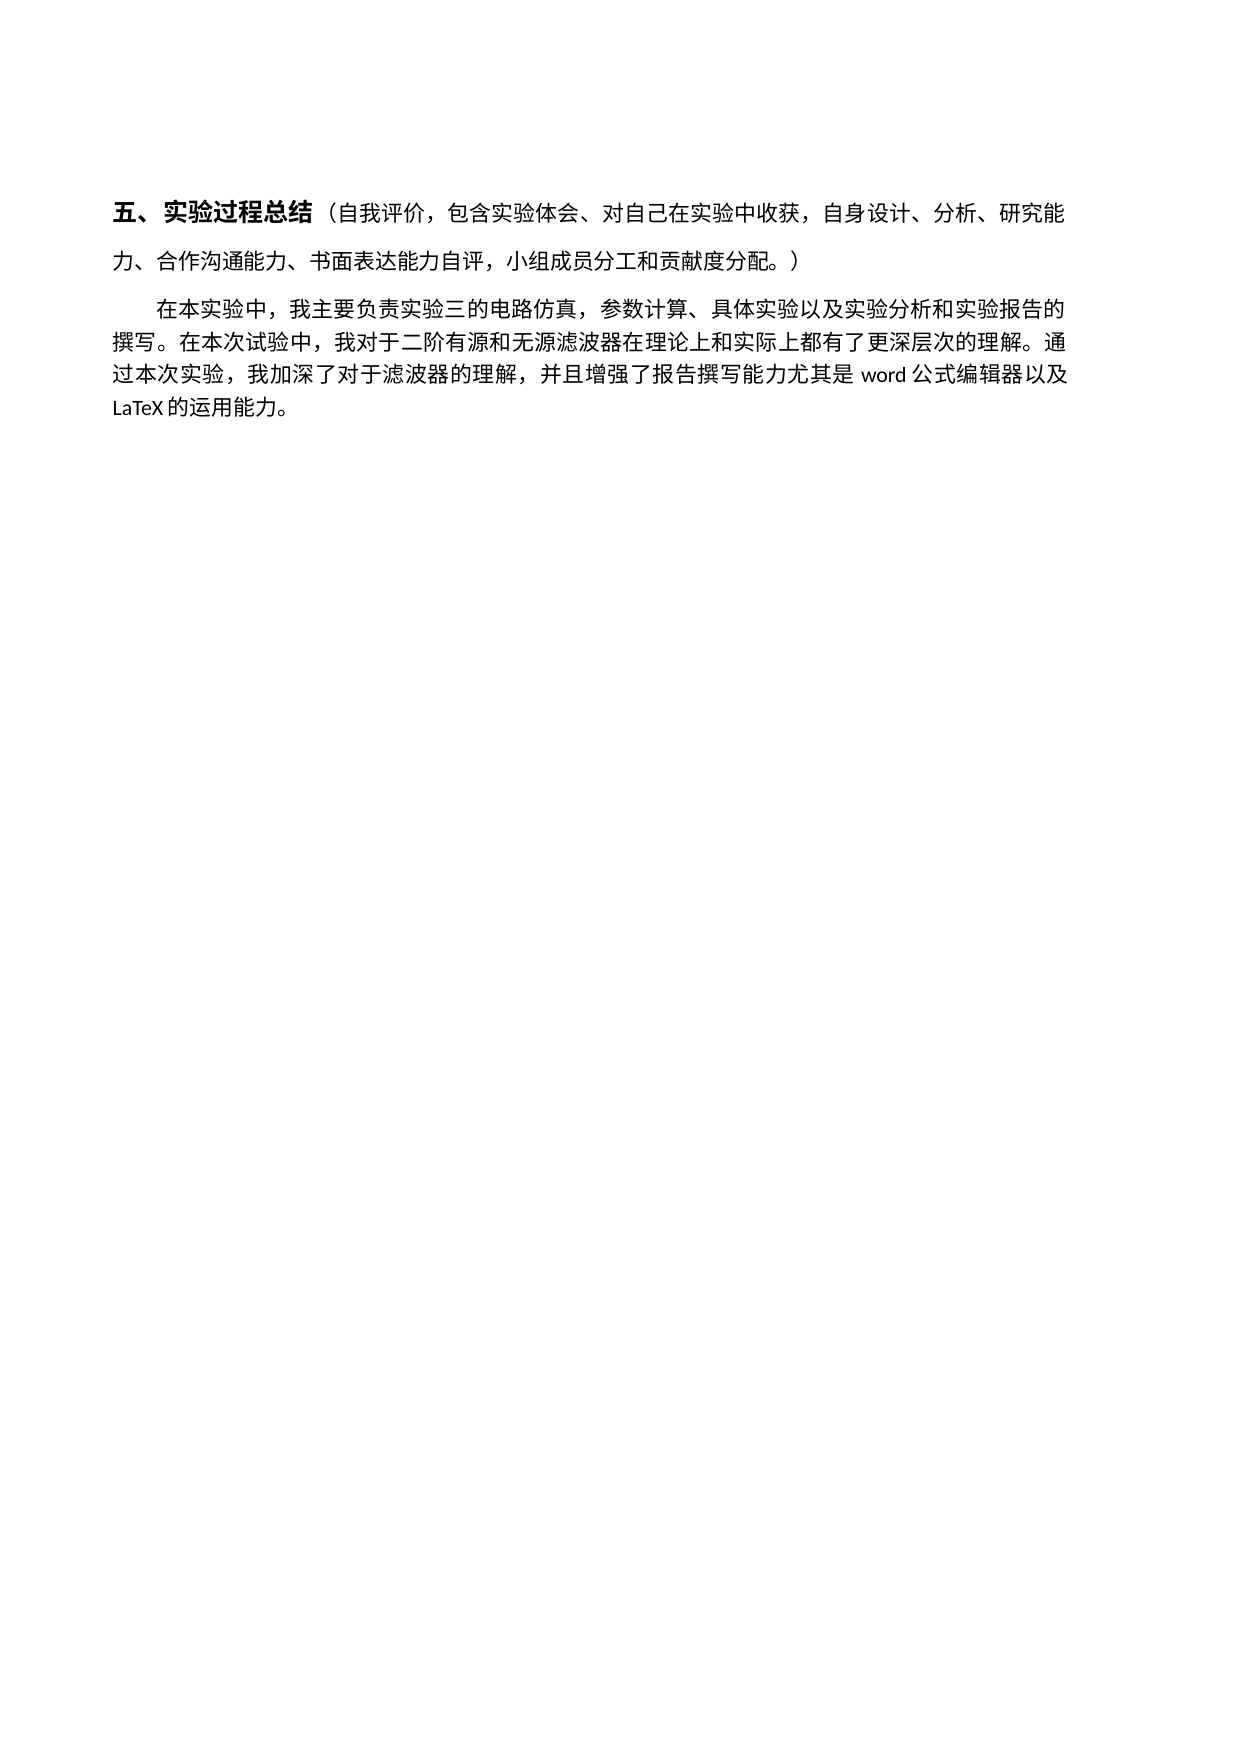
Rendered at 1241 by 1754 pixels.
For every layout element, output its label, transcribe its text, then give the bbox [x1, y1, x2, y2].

text 五、实验过程总结（自我评价，包含实验体会、对自己在实验中收获，自身设计、分析、研究能力、合作沟通能力、书面表达能力自评，小组成员分工和贡献度分配。） [112, 178, 1069, 276]
text 在本实验中，我主要负责实验三的电路仿真，参数计算、具体实验以及实验分析和实验报告的撰写。在本次试验中，我对于二阶有源和无源滤波器在理论上和实际上都有了更深层次的理解。通过本次实验，我加深了对于滤波器的理解，并且增强了报告撰写能力尤其是word公式编辑器以及LaTeX的运用能力。 [112, 292, 1069, 422]
